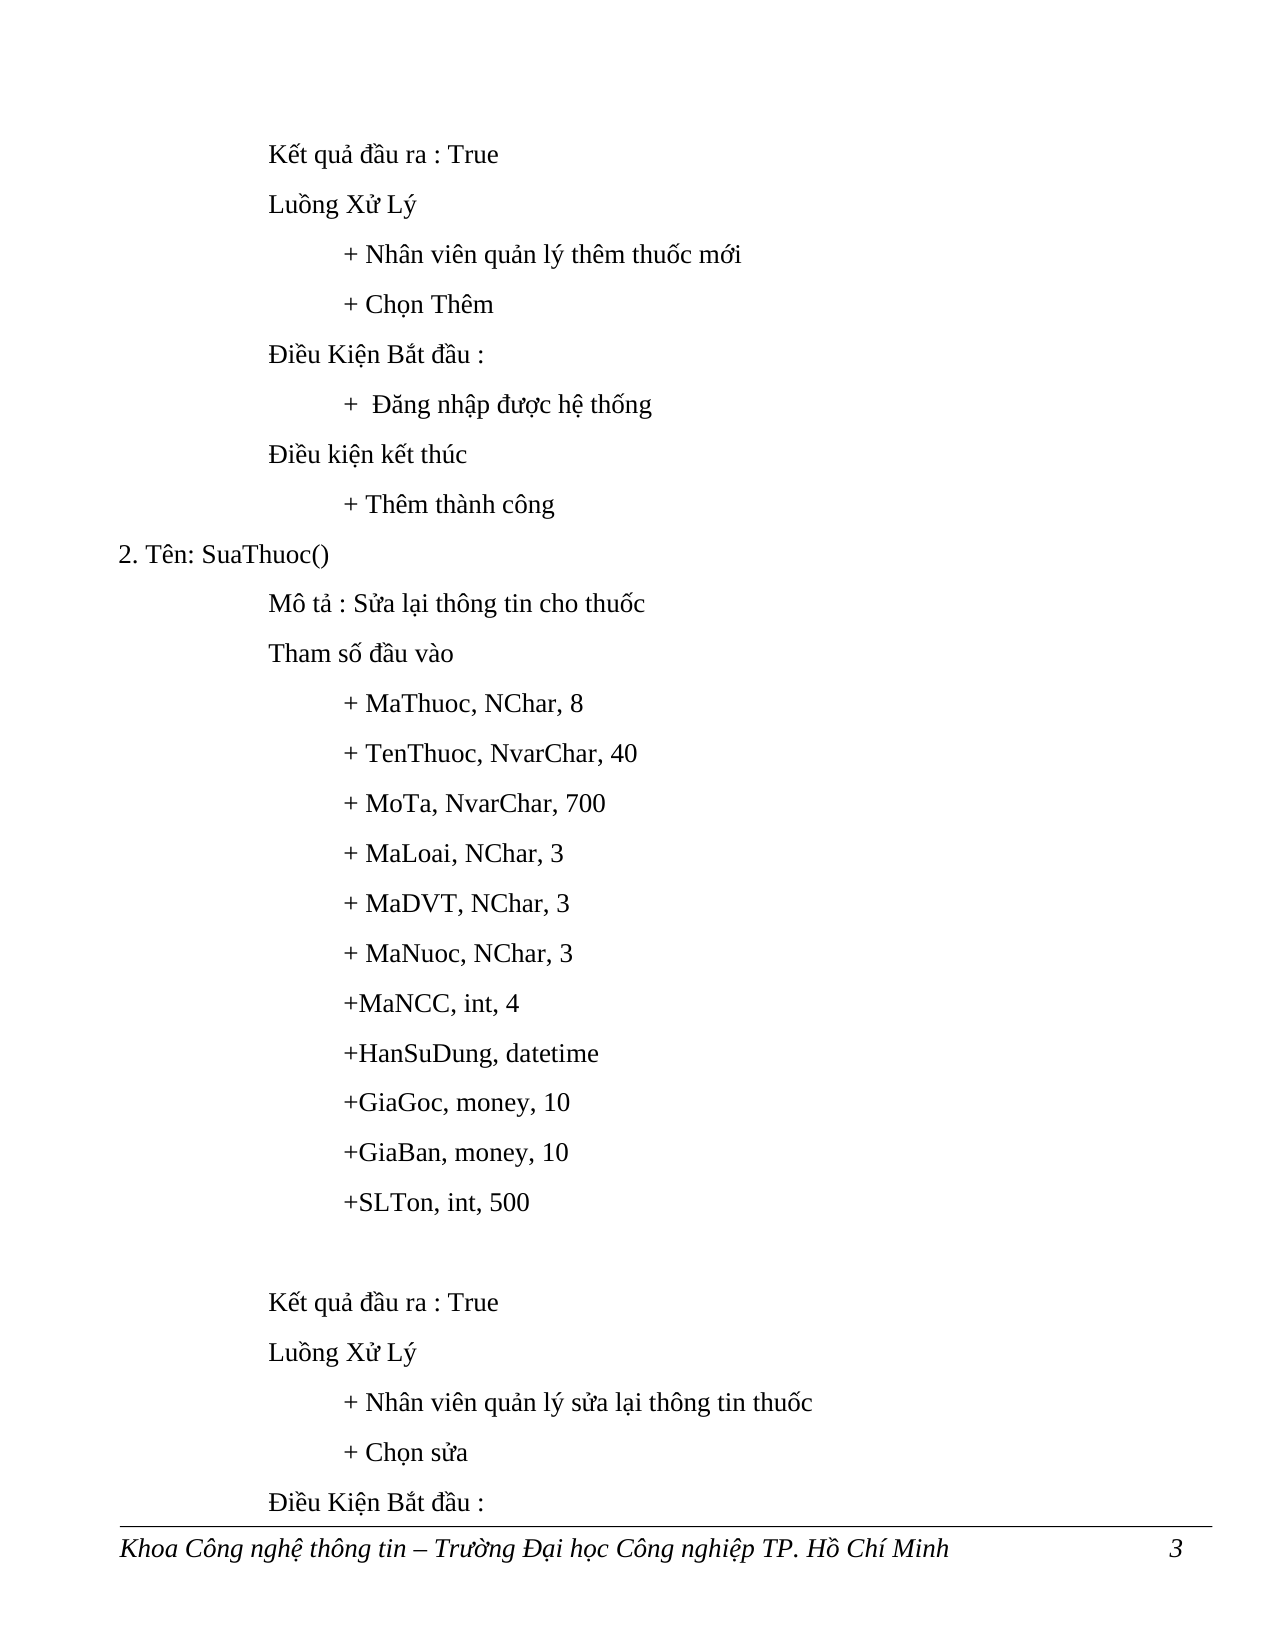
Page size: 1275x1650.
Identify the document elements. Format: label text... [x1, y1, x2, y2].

text +GiaBan, money, 10 [343, 1136, 1186, 1168]
text + Đăng nhập được hệ thống [343, 388, 1186, 419]
text 2. Tên: SuaThuoc() [118, 538, 1186, 569]
text +HanSuDung, datetime [343, 1037, 1186, 1068]
text + Thêm thành công [343, 488, 1186, 519]
text +SLTon, int, 500 [343, 1186, 1186, 1217]
text Tham số đầu vào [193, 637, 1186, 669]
text + MoTa, NvarChar, 700 [343, 787, 1186, 818]
text + MaNuoc, NChar, 3 [343, 937, 1186, 968]
text Điều Kiện Bắt đầu : [193, 338, 1186, 369]
text Luồng Xử Lý [193, 188, 1186, 219]
text + MaDVT, NChar, 3 [343, 887, 1186, 918]
text +GiaGoc, money, 10 [343, 1087, 1186, 1118]
text Kết quả đầu ra : True [193, 1286, 1186, 1317]
text + MaThuoc, NChar, 8 [343, 687, 1186, 718]
text + Nhân viên quản lý thêm thuốc mới [343, 238, 1186, 269]
text Luồng Xử Lý [193, 1336, 1186, 1367]
text Mô tả : Sửa lại thông tin cho thuốc [193, 588, 1186, 619]
text + Chọn Thêm [343, 288, 1186, 319]
text Kết quả đầu ra : True [193, 138, 1186, 170]
text +MaNCC, int, 4 [343, 987, 1186, 1018]
text Điều Kiện Bắt đầu : [193, 1486, 1186, 1517]
text + Chọn sửa [343, 1436, 1186, 1467]
text + Nhân viên quản lý sửa lại thông tin thuốc [343, 1386, 1186, 1417]
text + TenThuoc, NvarChar, 40 [343, 737, 1186, 768]
text Điều kiện kết thúc [193, 438, 1186, 469]
text + MaLoai, NChar, 3 [343, 837, 1186, 868]
